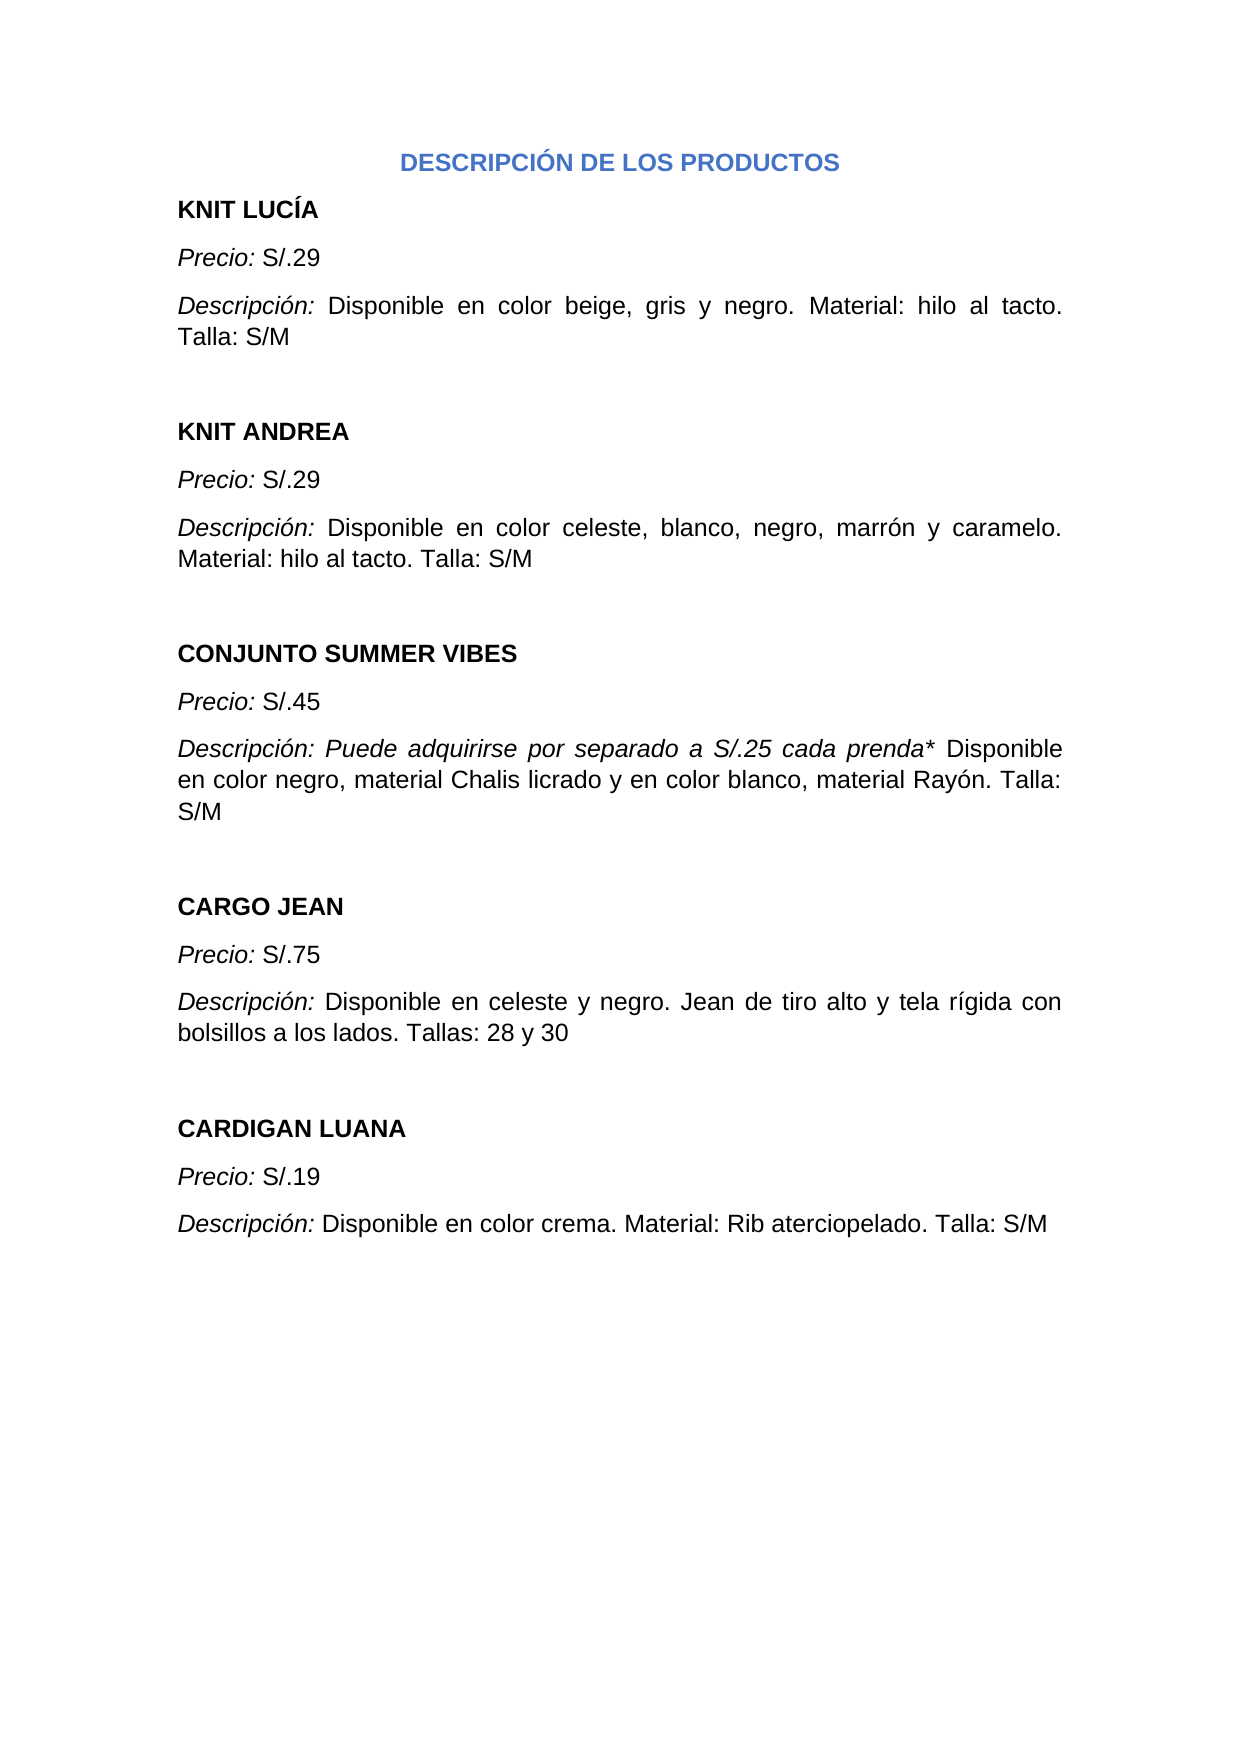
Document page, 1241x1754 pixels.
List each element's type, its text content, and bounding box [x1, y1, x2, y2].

text Precio: S/.19 [177, 1162, 1063, 1190]
text Descripción: Disponible en color celeste, blanco, negro, marrón y caramelo. Material: hilo al tacto. Talla: S/M [177, 513, 1063, 572]
text CONJUNTO SUMMER VIBES [177, 639, 1063, 668]
text Precio: S/.29 [177, 243, 1063, 272]
text Descripción: Disponible en celeste y negro. Jean de tiro alto y tela rígida con bolsillos a los lados. Tallas: 28 y 30 [177, 987, 1063, 1047]
text DESCRIPCIÓN DE LOS PRODUCTOS [177, 148, 1063, 176]
text KNIT LUCÍA [177, 195, 1063, 224]
text Descripción: Puede adquirirse por separado a S/.25 cada prenda* Disponible en color negro, material Chalis licrado y en color blanco, material Rayón. Talla: S/M [177, 734, 1063, 825]
text Precio: S/.75 [177, 940, 1063, 968]
text CARGO JEAN [177, 892, 1063, 921]
text Precio: S/.29 [177, 465, 1063, 494]
text Descripción: Disponible en color beige, gris y negro. Material: hilo al tacto. Talla: S/M [177, 291, 1063, 351]
text Precio: S/.45 [177, 687, 1063, 716]
text Descripción: Disponible en color crema. Material: Rib aterciopelado. Talla: S/M [177, 1209, 1063, 1238]
text KNIT ANDREA [177, 417, 1063, 446]
text CARDIGAN LUANA [177, 1114, 1063, 1143]
